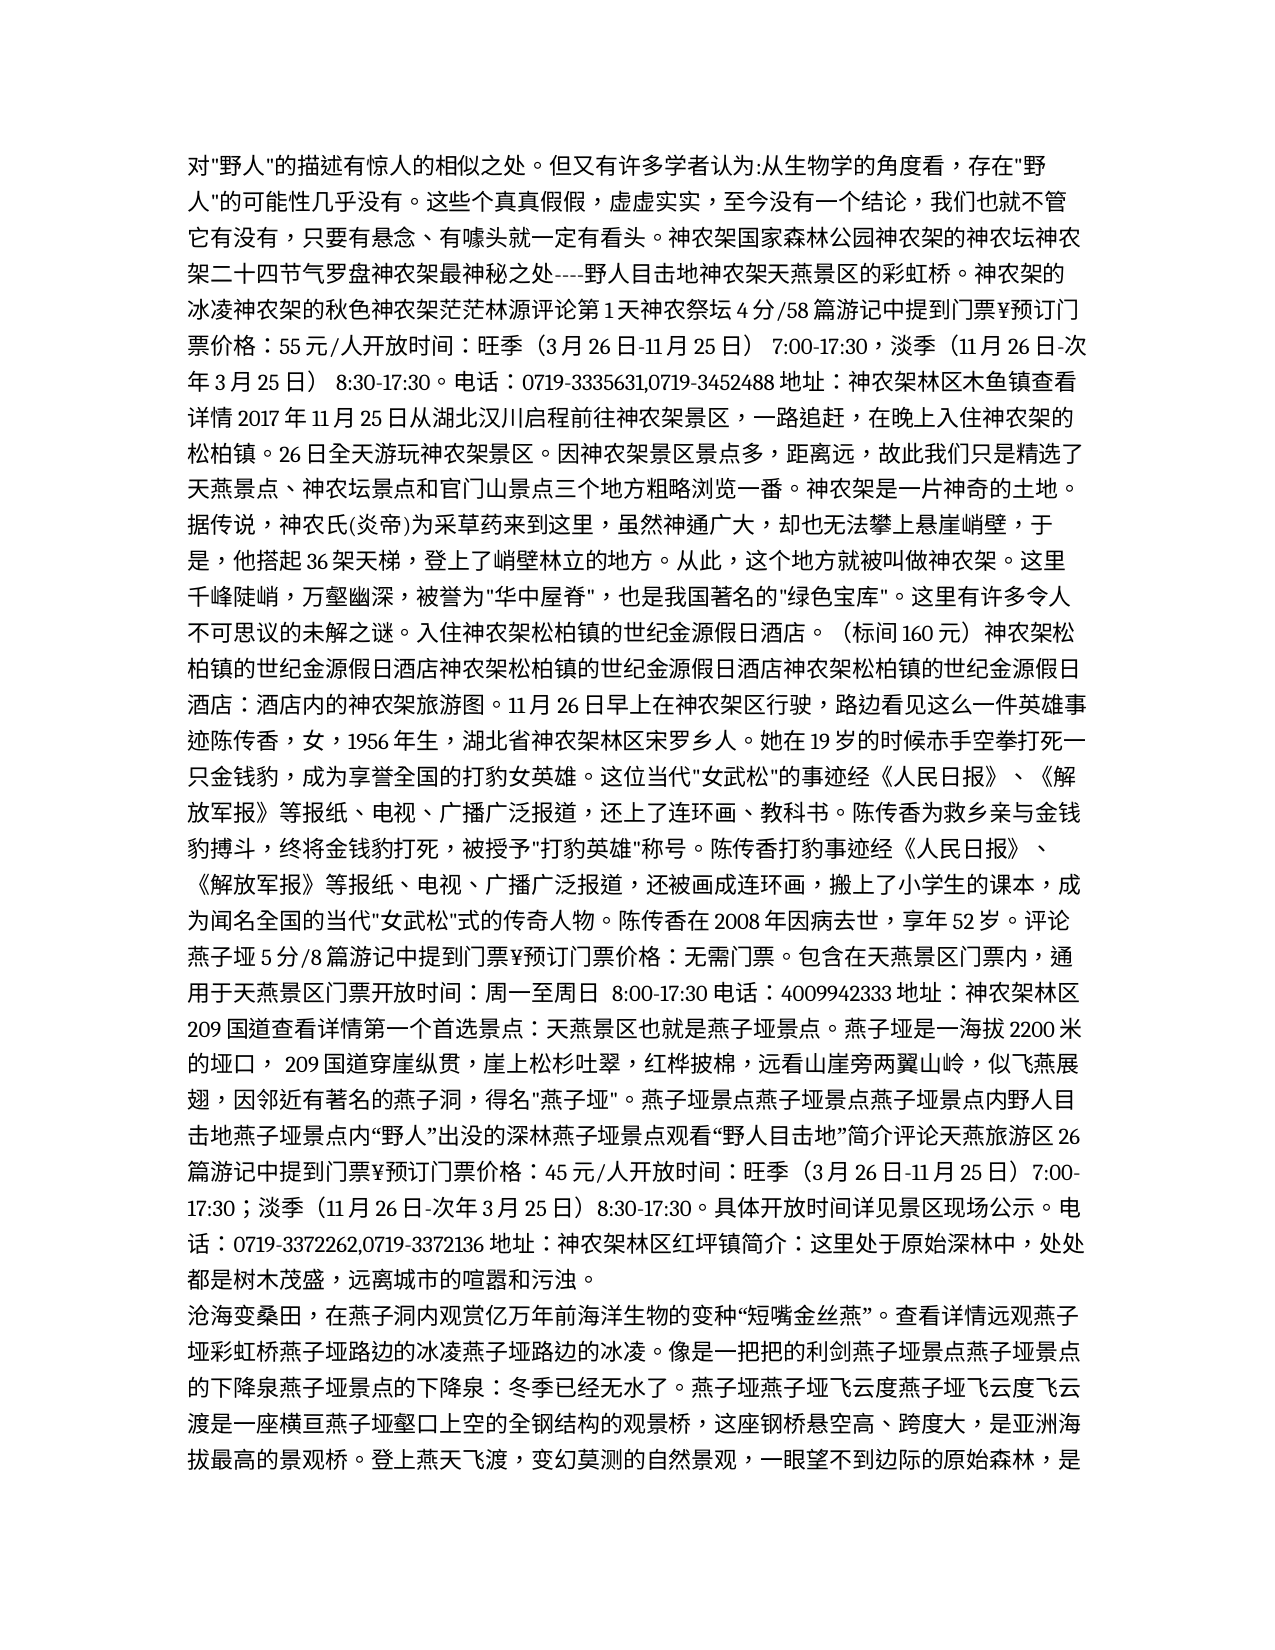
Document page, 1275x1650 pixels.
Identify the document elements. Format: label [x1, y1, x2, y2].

text [187, 150, 1087, 1475]
